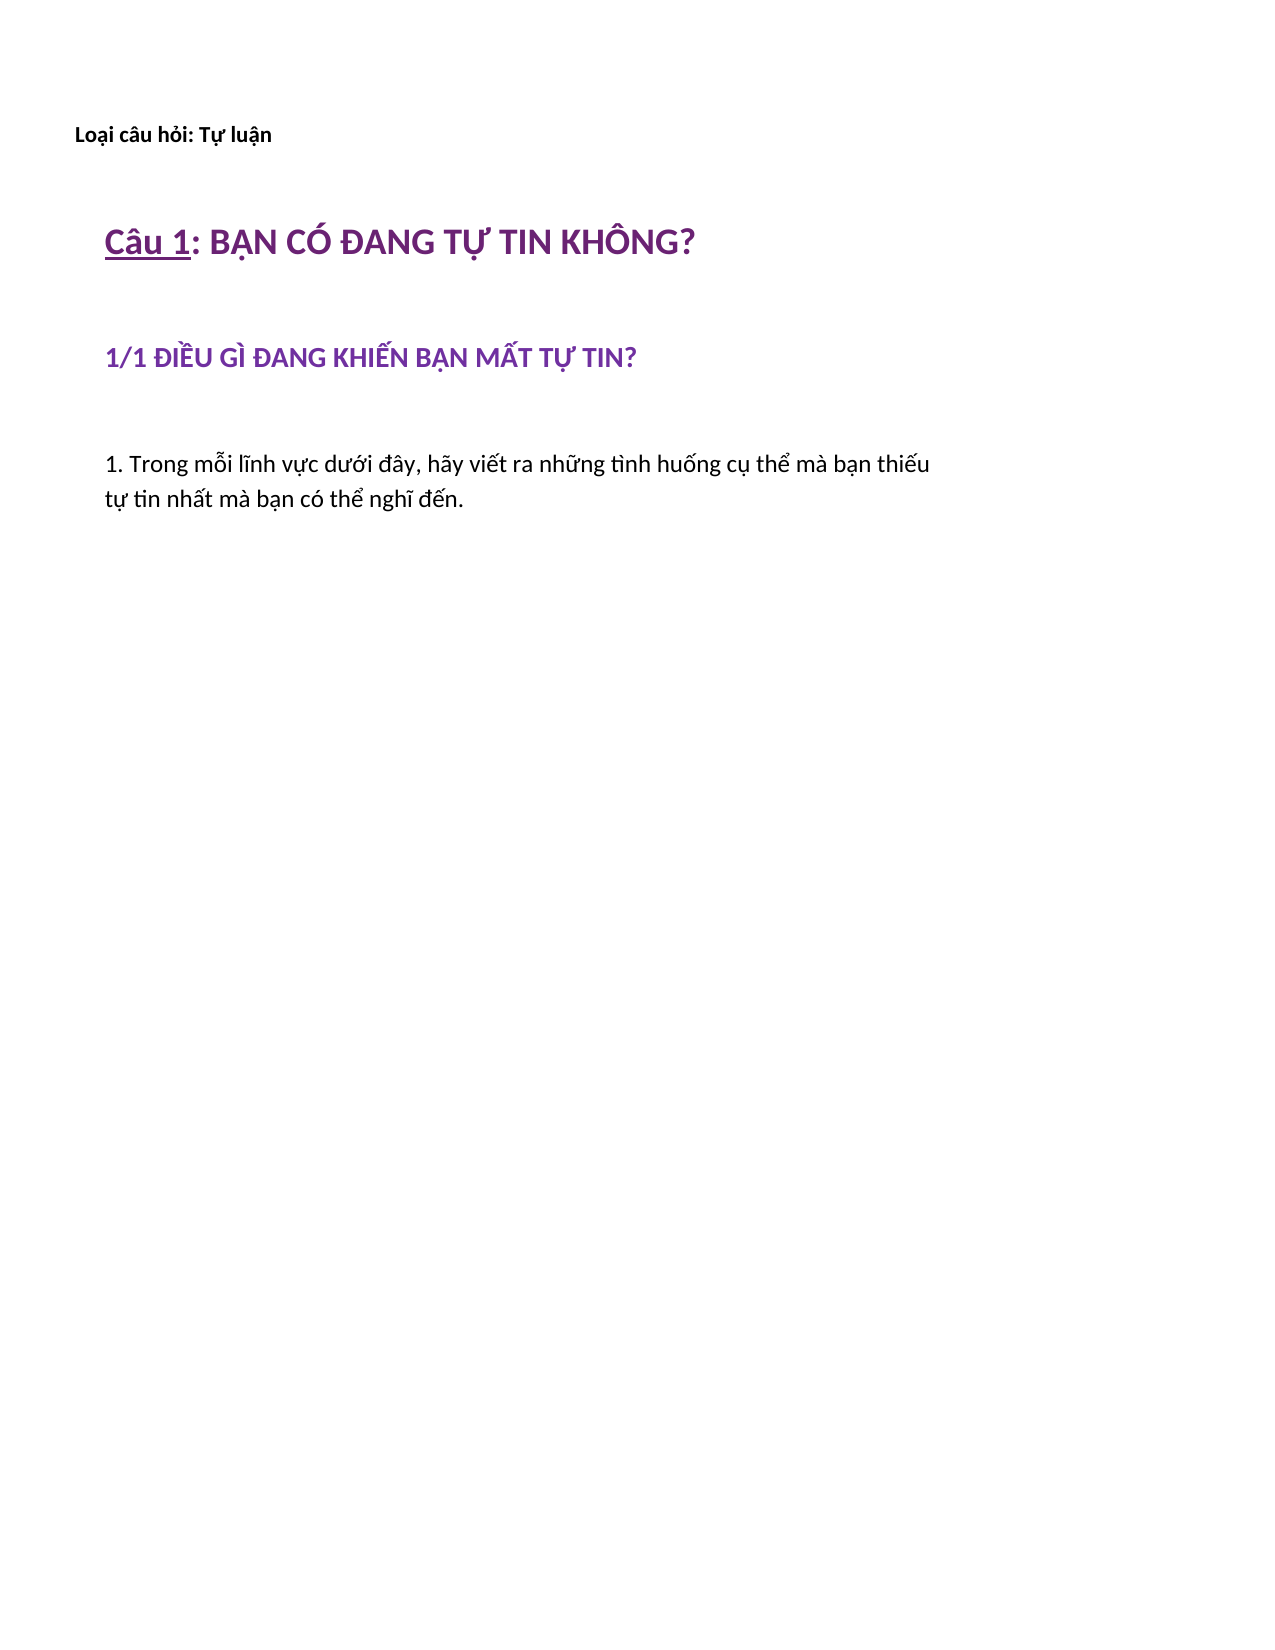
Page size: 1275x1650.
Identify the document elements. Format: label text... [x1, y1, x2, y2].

text 1. Trong mỗi lĩnh vực dưới đây, hãy viết ra những tình huống cụ thể mà bạn thiếu tự tin nhất mà bạn có thể nghĩ đến. [104, 448, 931, 514]
text 1/1 ĐIỀU GÌ ĐANG KHIẾN BẠN MẤT TỰ TIN? [104, 339, 931, 375]
text Câu 1: BẠN CÓ ĐANG TỰ TIN KHÔNG? [104, 218, 931, 264]
text Loại câu hỏi: Tự luận [75, 120, 1048, 148]
